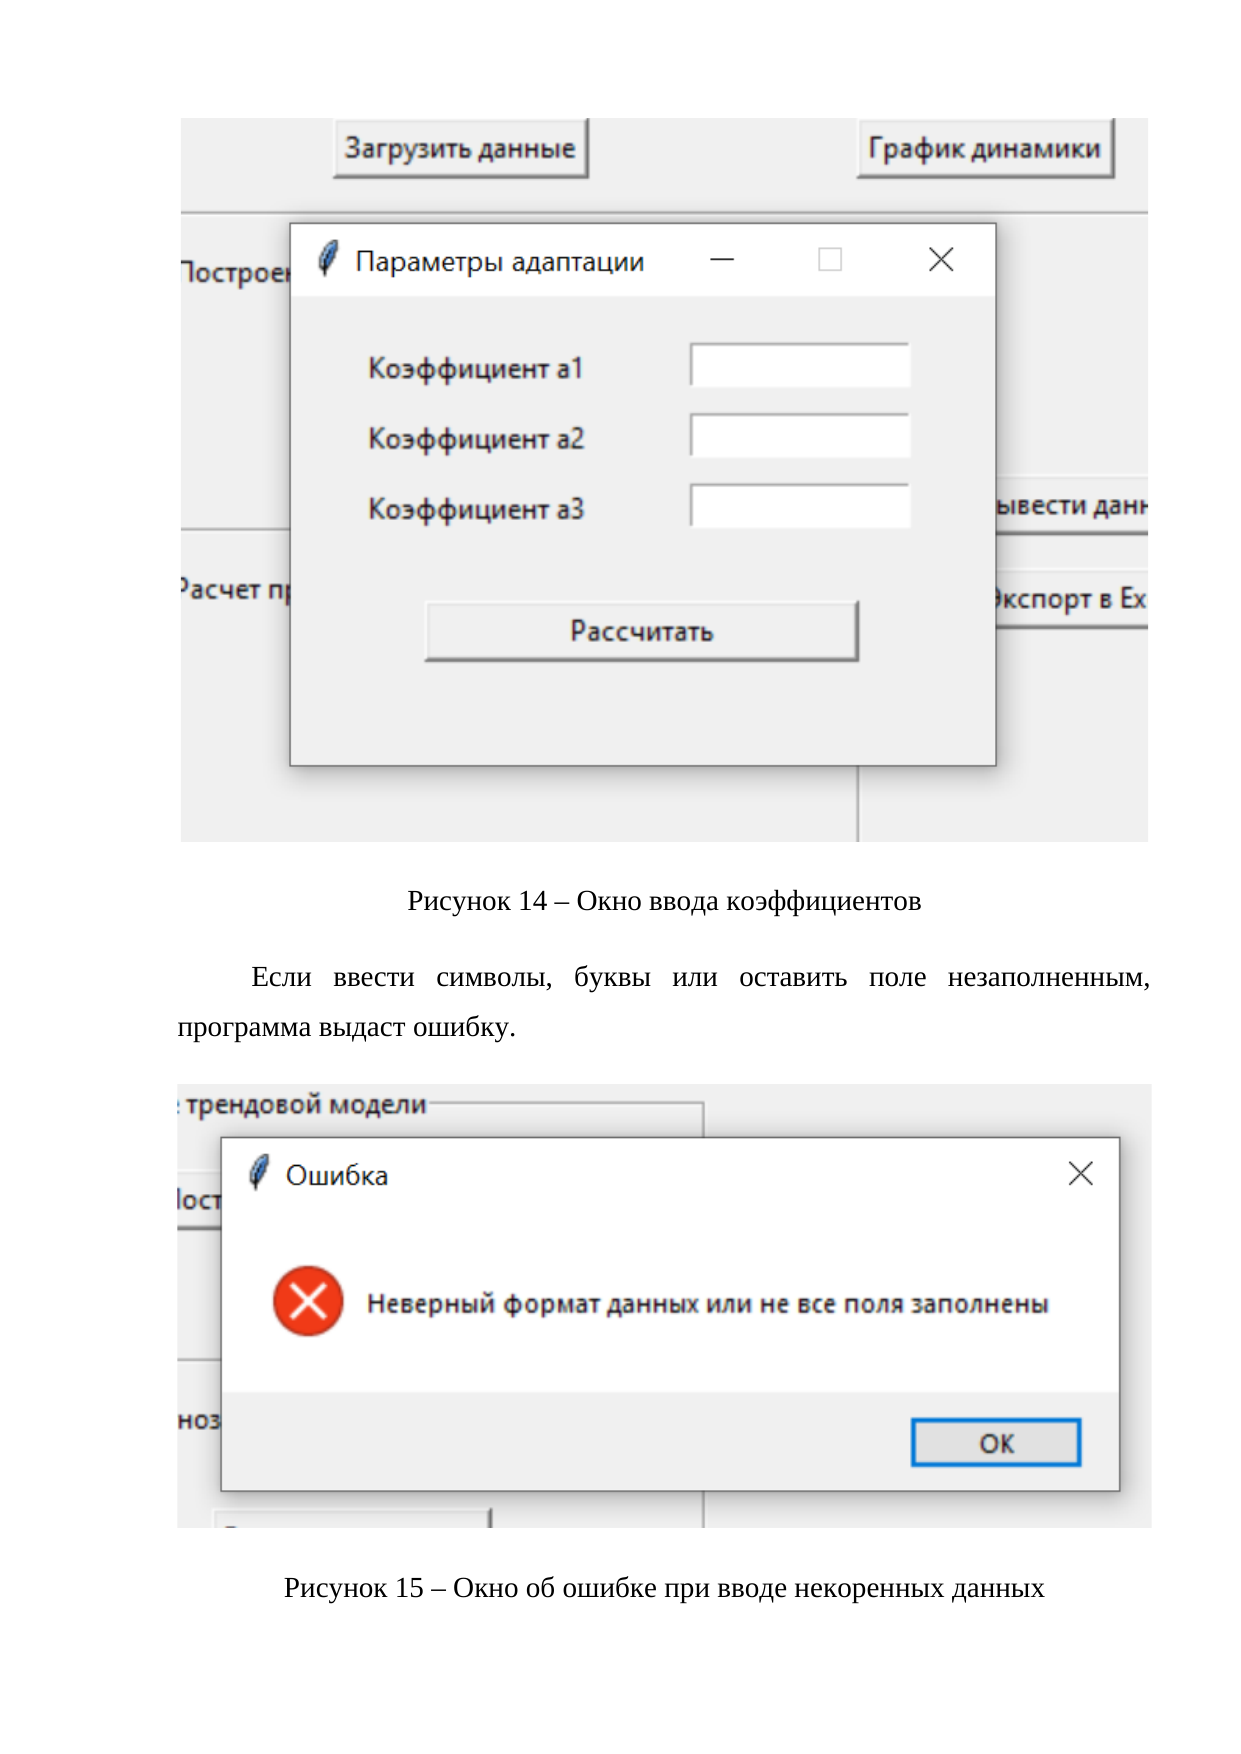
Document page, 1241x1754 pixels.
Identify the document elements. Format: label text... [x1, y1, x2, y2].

text Рисунок 15 – Окно об ошибке при вводе некоренных данных [177, 1570, 1152, 1603]
picture [177, 1084, 1152, 1528]
text Рисунок 14 – Окно ввода коэффициентов [177, 883, 1152, 917]
picture [180, 118, 1149, 842]
text Если ввести символы, буквы или оставить поле незаполненным, программа выдаст ошибку. [177, 959, 1152, 1043]
